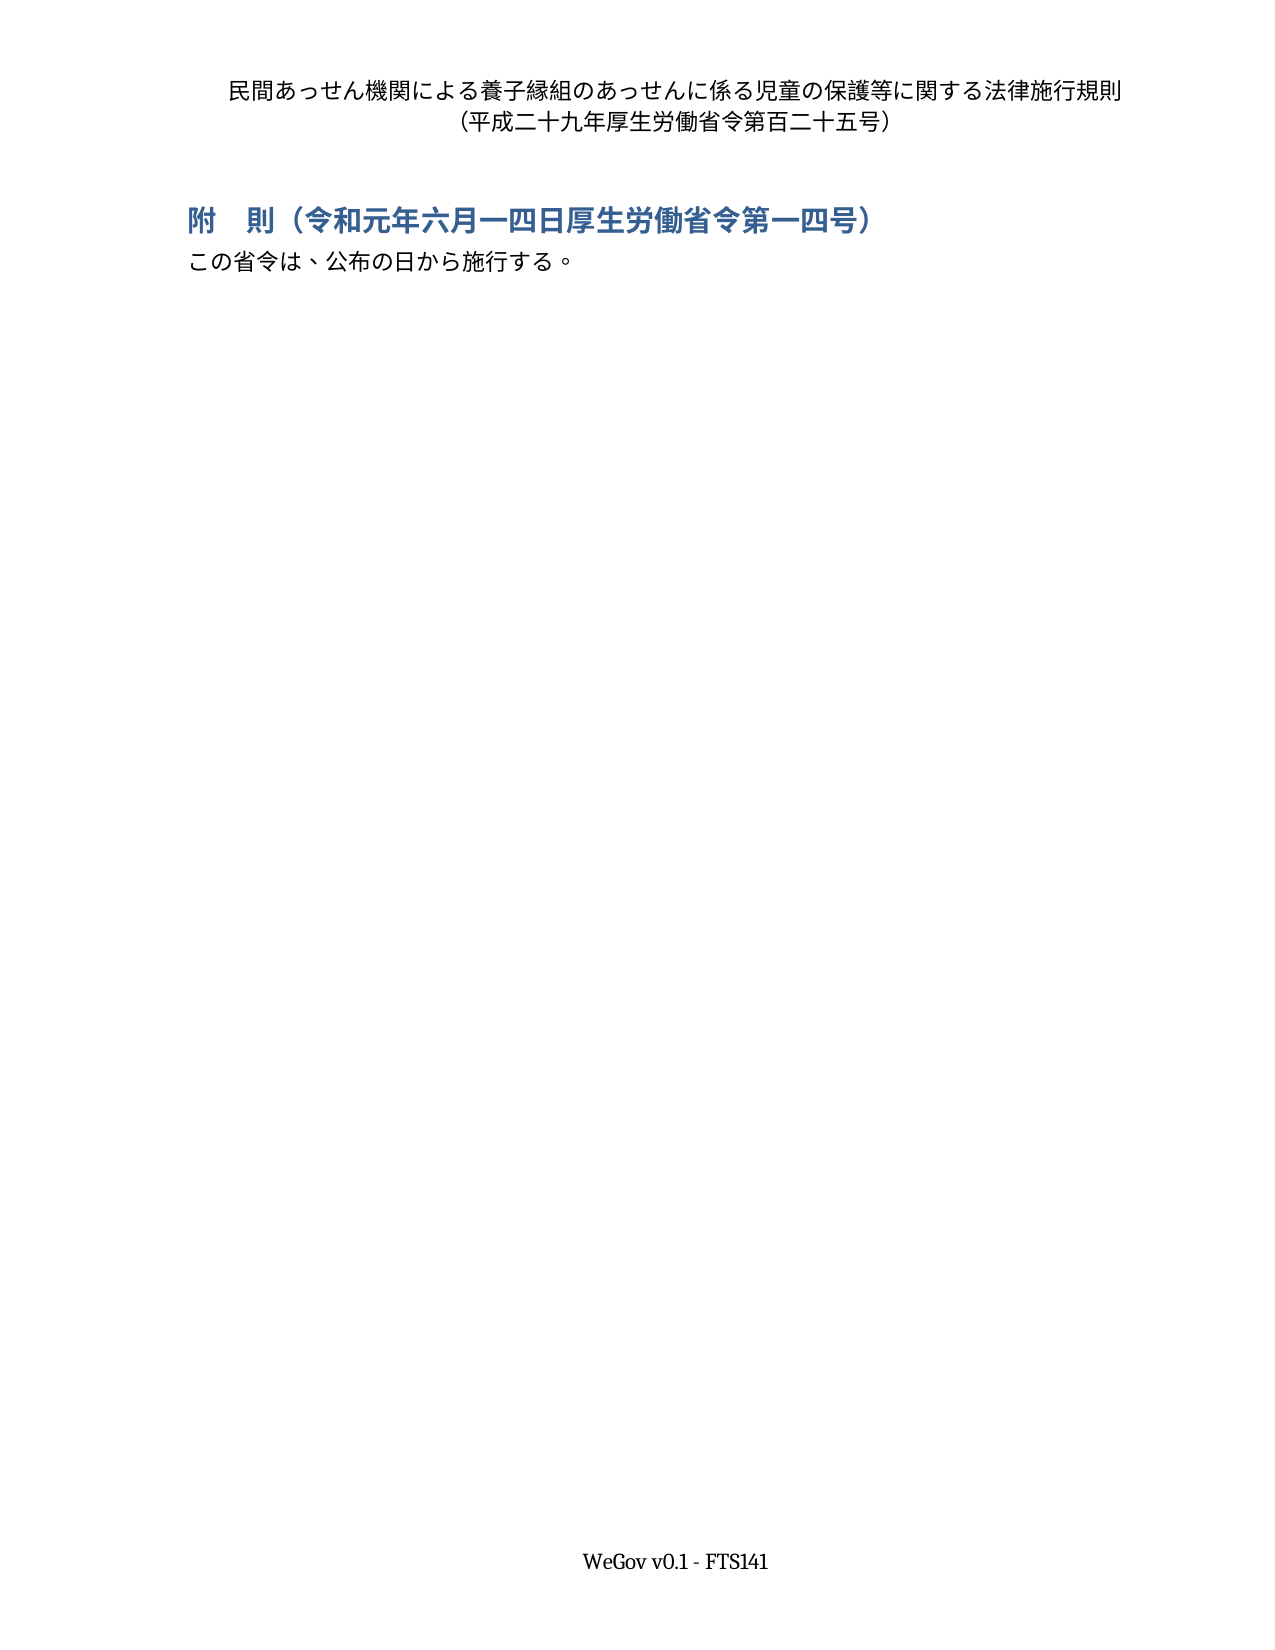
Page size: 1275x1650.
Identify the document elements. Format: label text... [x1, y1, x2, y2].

subtitle 附 則（令和元年六月一四日厚生労働省令第一四号） [187, 200, 1087, 240]
text この省令は、公布の日から施行する。 [187, 246, 1087, 277]
